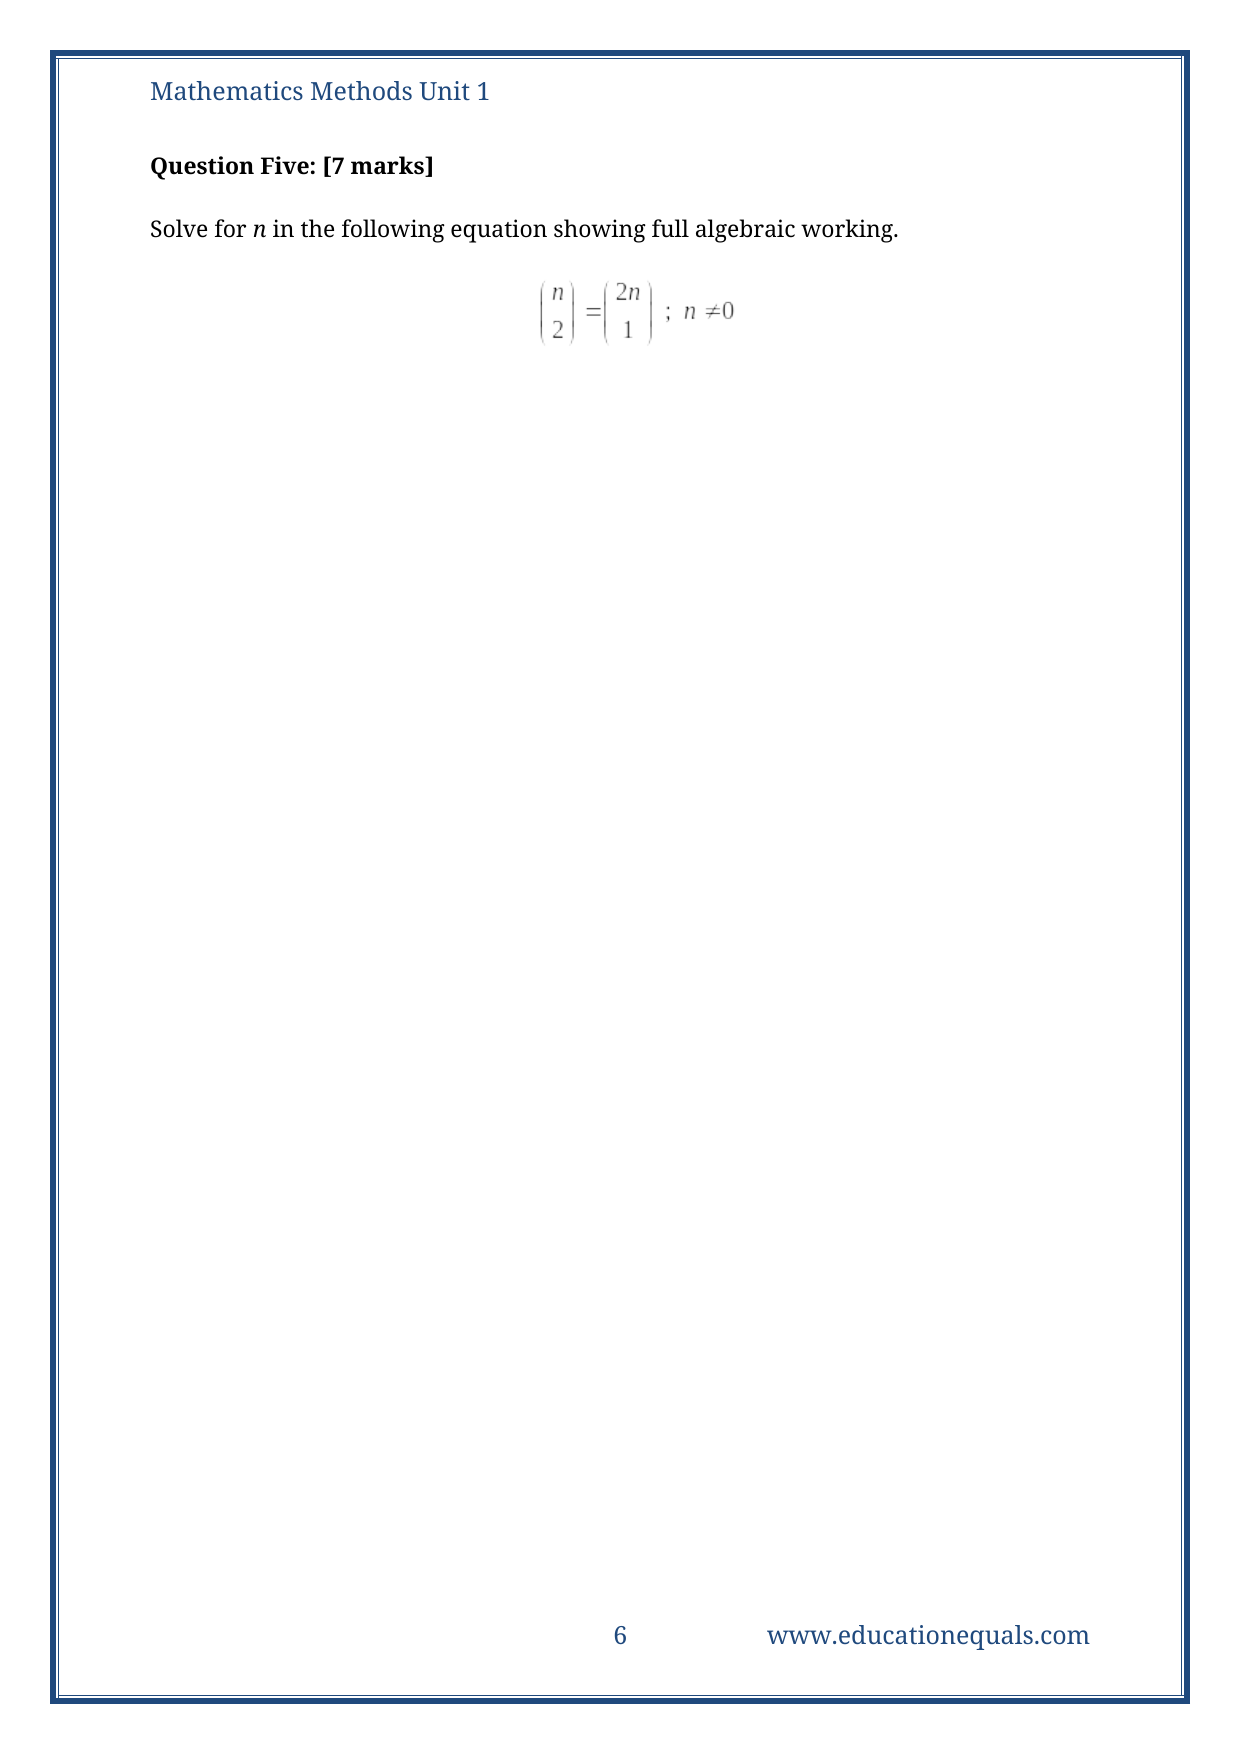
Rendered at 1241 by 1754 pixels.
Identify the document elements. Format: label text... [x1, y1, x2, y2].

text Solve for n in the following equation showing full algebraic working. [150, 212, 1090, 244]
text Question Five: [7 marks] [150, 150, 1090, 181]
